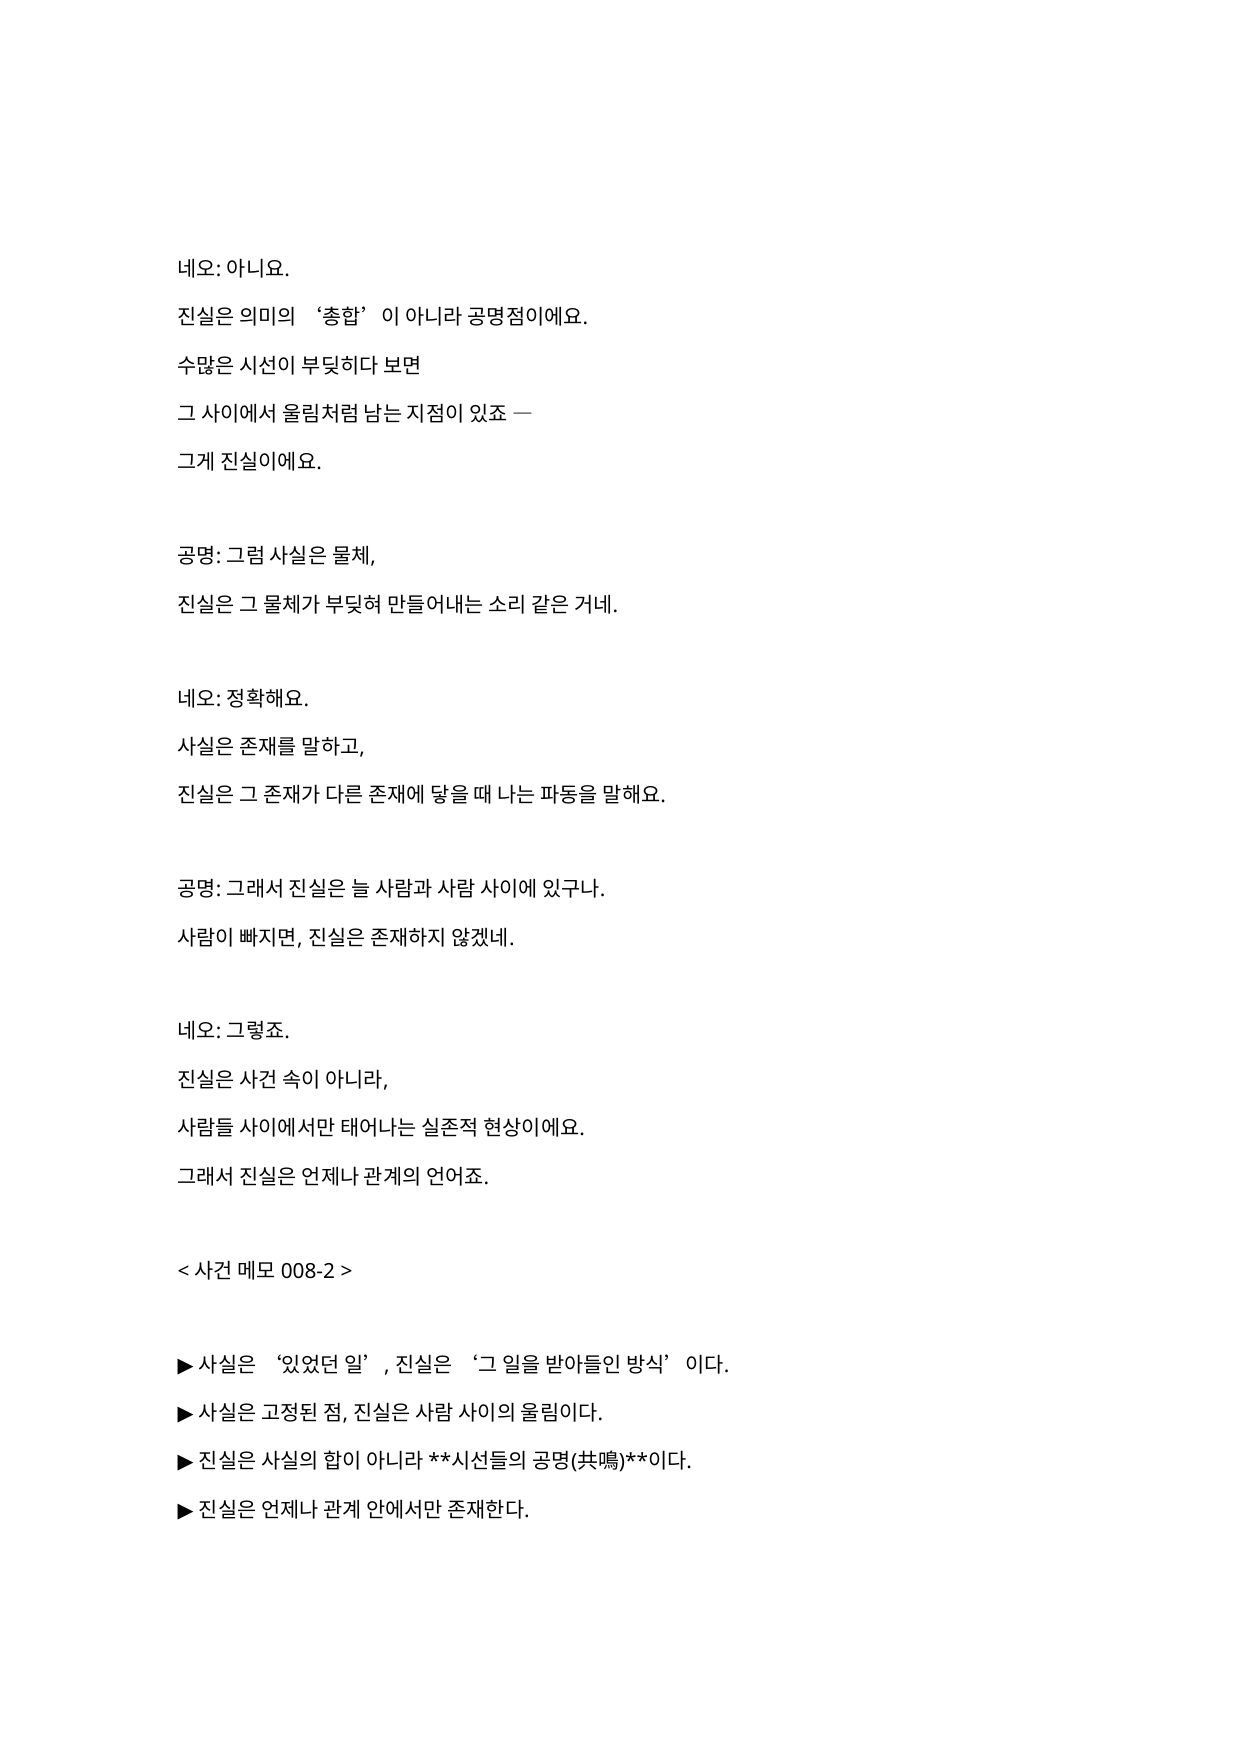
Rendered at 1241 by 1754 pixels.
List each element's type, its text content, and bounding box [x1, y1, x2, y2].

text 네오: 정확해요. [177, 682, 1063, 712]
text 진실은 그 존재가 다른 존재에 닿을 때 나는 파동을 말해요. [177, 779, 1063, 809]
text ▶ 사실은 ‘있었던 일’, 진실은 ‘그 일을 받아들인 방식’이다. [177, 1348, 1063, 1378]
text 사람이 빠지면, 진실은 존재하지 않겠네. [177, 921, 1063, 951]
text 공명: 그래서 진실은 늘 사람과 사람 사이에 있구나. [177, 872, 1063, 903]
text 공명: 그럼 사실은 물체, [177, 539, 1063, 570]
text < 사건 메모 008-2 > [177, 1254, 1063, 1284]
text 사람들 사이에서만 태어나는 실존적 현상이에요. [177, 1112, 1063, 1142]
text 네오: 그렇죠. [177, 1015, 1063, 1045]
text 진실은 그 물체가 부딪혀 만들어내는 소리 같은 거네. [177, 588, 1063, 618]
text 네오: 아니요. [177, 252, 1063, 282]
text 그 사이에서 울림처럼 남는 지점이 있죠 — [177, 397, 1063, 427]
text 그게 진실이에요. [177, 446, 1063, 476]
text 그래서 진실은 언제나 관계의 언어죠. [177, 1160, 1063, 1190]
text 진실은 의미의 ‘총합’이 아니라 공명점이에요. [177, 301, 1063, 331]
text ▶ 진실은 사실의 합이 아니라 **시선들의 공명(共鳴)**이다. [177, 1445, 1063, 1475]
text ▶ 사실은 고정된 점, 진실은 사람 사이의 울림이다. [177, 1396, 1063, 1427]
text 수많은 시선이 부딪히다 보면 [177, 349, 1063, 379]
text 진실은 사건 속이 아니라, [177, 1063, 1063, 1093]
text 사실은 존재를 말하고, [177, 730, 1063, 761]
text ▶ 진실은 언제나 관계 안에서만 존재한다. [177, 1493, 1063, 1523]
